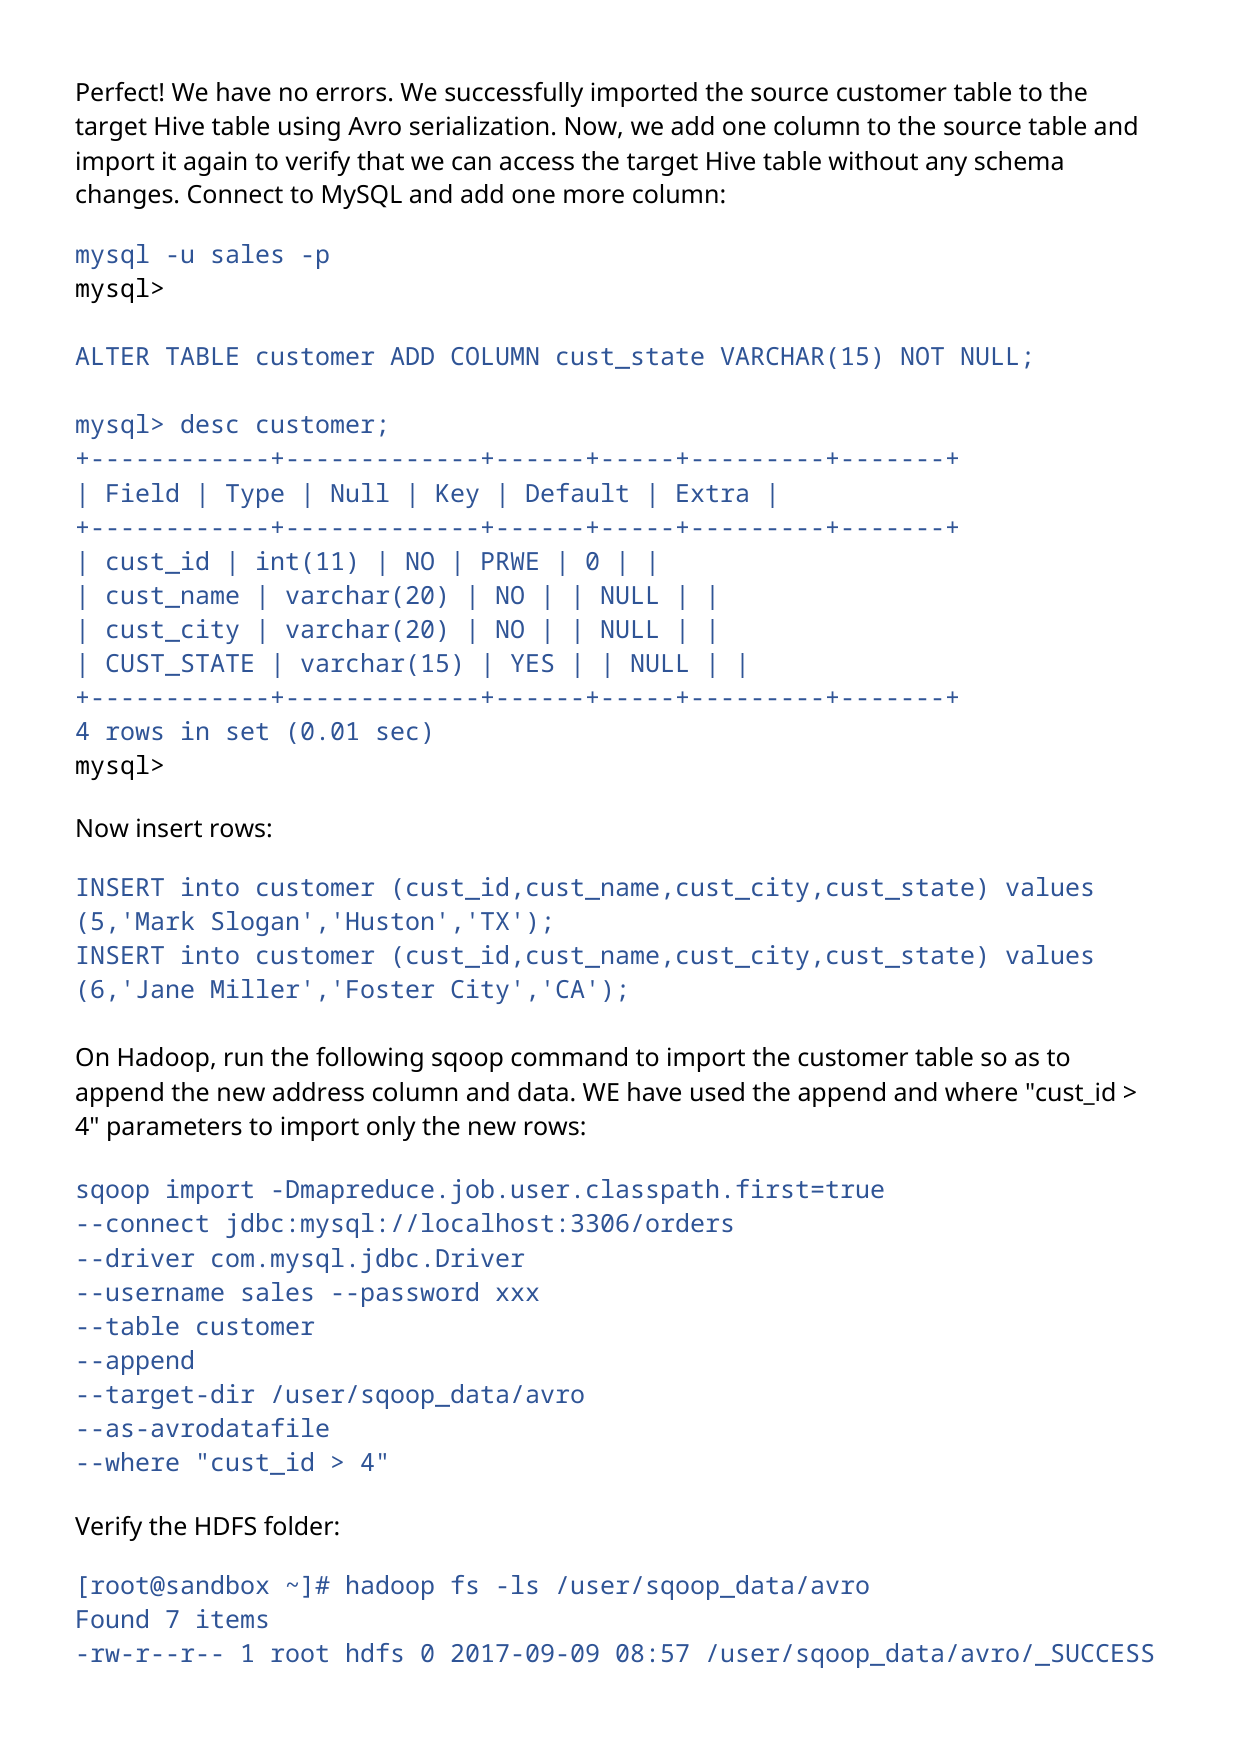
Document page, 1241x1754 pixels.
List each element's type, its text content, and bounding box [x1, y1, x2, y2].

text mysql> [75, 271, 1165, 305]
text --append [75, 1342, 1165, 1376]
text --connect jdbc:mysql://localhost:3306/orders [75, 1206, 1165, 1240]
text [root@sandbox ~]# hadoop fs -ls /user/sqoop_data/avro [75, 1568, 1165, 1602]
text --driver com.mysql.jdbc.Driver [75, 1240, 1165, 1274]
text ALTER TABLE customer ADD COLUMN cust_state VARCHAR(15) NOT NULL; [75, 339, 1165, 373]
text -rw-r--r-- 1 root hdfs 0 2017-09-09 08:57 /user/sqoop_data/avro/_SUCCESS [75, 1636, 1165, 1670]
text INSERT into customer (cust_id,cust_name,cust_city,cust_state) values (5,'Mark Slogan','Huston','TX'); [75, 870, 1165, 938]
text +------------+-------------+------+-----+---------+-------+ [75, 509, 1165, 543]
text Now insert rows: [75, 810, 1165, 844]
text +------------+-------------+------+-----+---------+-------+ [75, 441, 1165, 475]
text | cust_city | varchar(20) | NO | | NULL | | [75, 611, 1165, 646]
text 4 rows in set (0.01 sec) [75, 714, 1165, 748]
text mysql> desc customer; [75, 407, 1165, 441]
text Verify the HDFS folder: [75, 1508, 1165, 1542]
text --as-avrodatafile [75, 1411, 1165, 1444]
text | Field | Type | Null | Key | Default | Extra | [75, 475, 1165, 509]
text Found 7 items [75, 1602, 1165, 1636]
text +------------+-------------+------+-----+---------+-------+ [75, 679, 1165, 714]
text | CUST_STATE | varchar(15) | YES | | NULL | | [75, 646, 1165, 679]
text | cust_name | varchar(20) | NO | | NULL | | [75, 577, 1165, 611]
text --table customer [75, 1308, 1165, 1342]
text --username sales --password xxx [75, 1274, 1165, 1308]
text mysql> [75, 748, 1165, 782]
text sqoop import -Dmapreduce.job.user.classpath.first=true [75, 1172, 1165, 1206]
text mysql -u sales -p [75, 237, 1165, 271]
text Perfect! We have no errors. We successfully imported the source customer table to the target Hive table using Avro serialization. Now, we add one column to the source table and import it again to verify that we can access the target Hive table without any schema changes. Connect to MySQL and add one more column: [75, 75, 1165, 211]
text | cust_id | int(11) | NO | PRWE | 0 | | [75, 543, 1165, 577]
text On Hadoop, run the following sqoop command to import the customer table so as to append the new address column and data. WE have used the append and where "cust_id > 4" parameters to import only the new rows: [75, 1040, 1165, 1142]
text INSERT into customer (cust_id,cust_name,cust_city,cust_state) values (6,'Jane Miller','Foster City','CA'); [75, 938, 1165, 1006]
text --where "cust_id > 4" [75, 1444, 1165, 1479]
text --target-dir /user/sqoop_data/avro [75, 1376, 1165, 1411]
